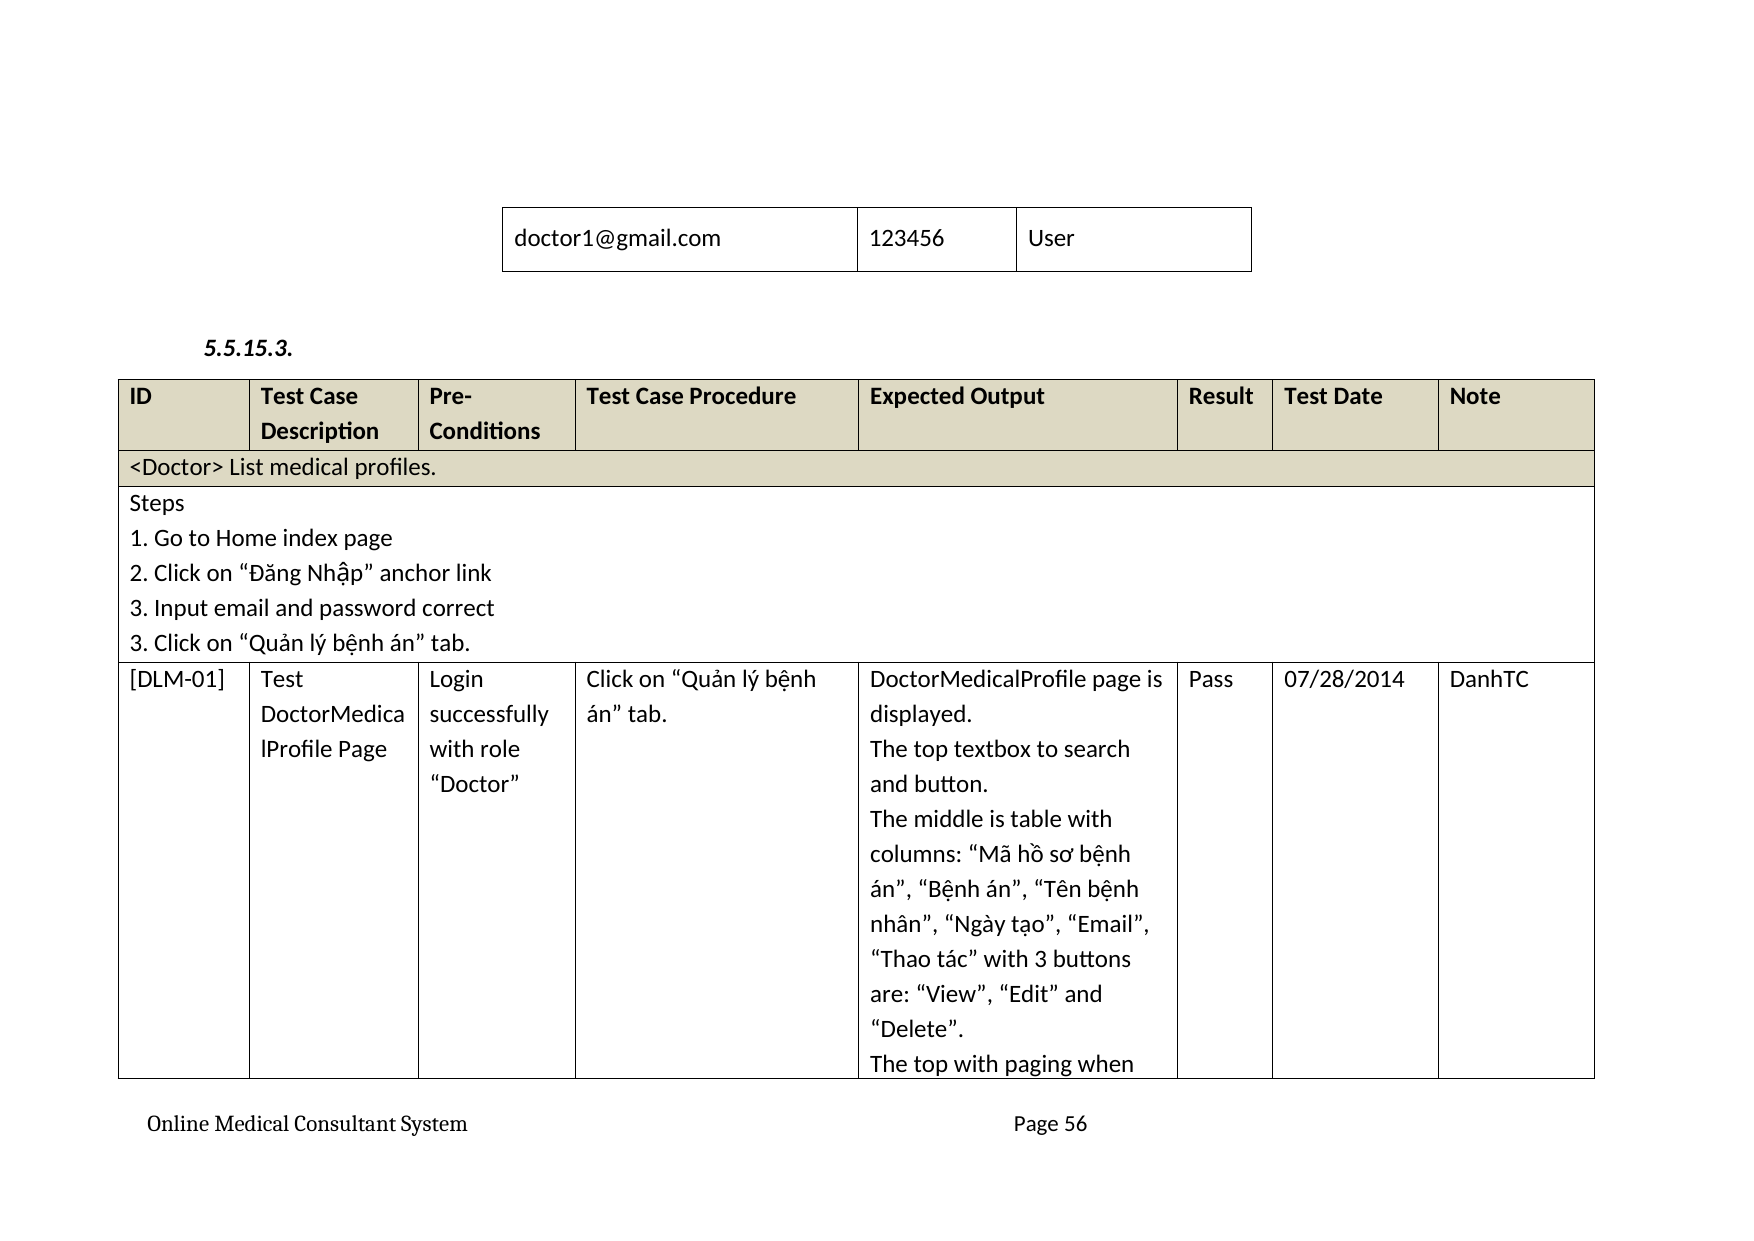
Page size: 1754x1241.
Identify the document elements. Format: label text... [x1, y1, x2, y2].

table_header Expected Output [859, 380, 1177, 450]
table_cell 07/28/2014 [1273, 663, 1438, 1078]
table_cell 123456 [858, 208, 1016, 271]
table_cell Pass [1178, 663, 1272, 1078]
table_header ID [119, 380, 249, 450]
table_cell DanhTC [1439, 663, 1594, 1078]
table_cell Test DoctorMedicalProfile Page [250, 663, 418, 1078]
table_header Result [1178, 380, 1272, 450]
table_cell Click on “Quản lý bệnh án” tab. [576, 663, 858, 1078]
table_cell Login successfully with role “Doctor” [419, 663, 575, 1078]
table_header Note [1439, 380, 1594, 450]
table_cell doctor1@gmail.com [503, 208, 857, 271]
table_header Test Case Description [250, 380, 418, 450]
table_header Pre-Conditions [419, 380, 575, 450]
table_header Test Date [1273, 380, 1438, 450]
table_cell [DLM-01] [119, 663, 249, 1078]
table_cell <Doctor> List medical profiles. [119, 451, 1594, 486]
table_cell Steps 1. Go to Home index page 2. Click on “Đăng Nhập” anchor link 3. Input email and password correct 3. Click on “Quản lý bệnh án” tab. [119, 487, 1594, 662]
table_cell User [1017, 208, 1251, 271]
table_header Test Case Procedure [576, 380, 858, 450]
